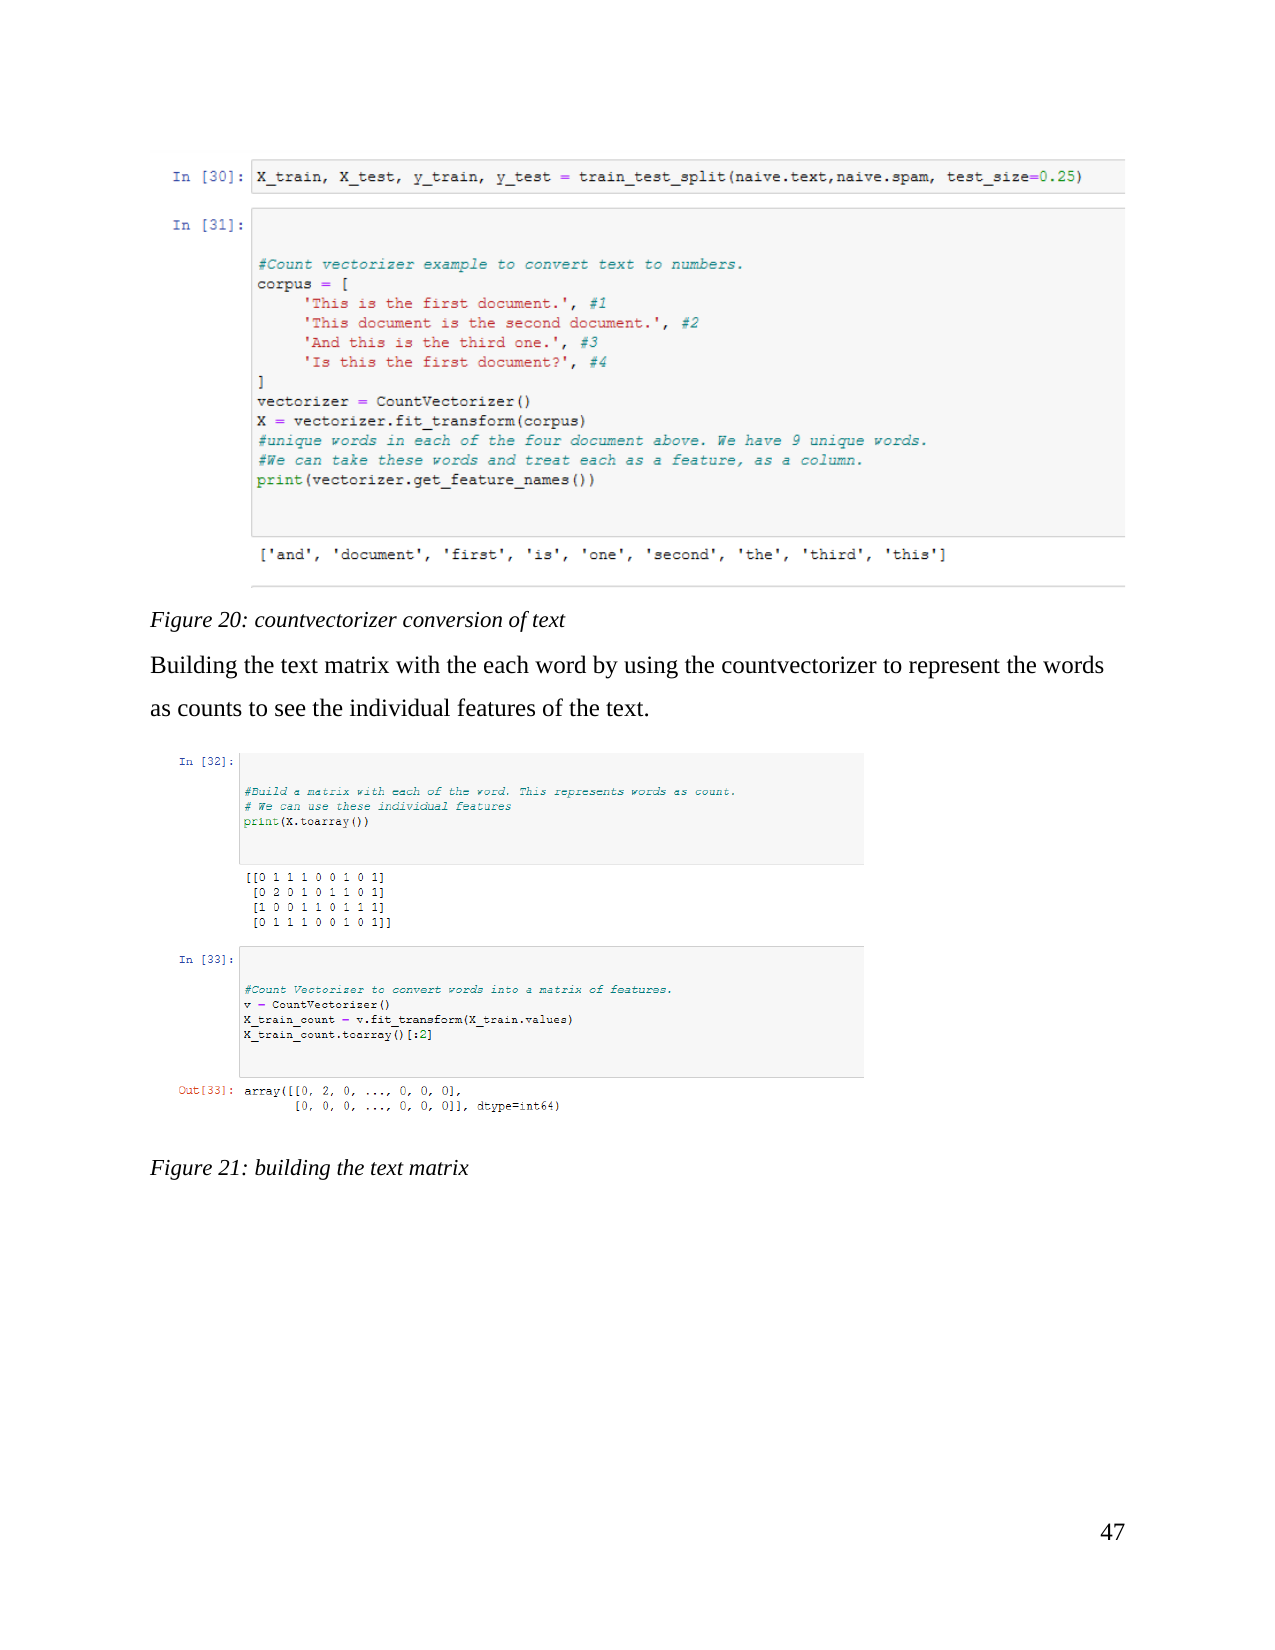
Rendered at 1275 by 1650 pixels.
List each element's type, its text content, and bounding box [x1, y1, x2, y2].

picture [150, 150, 1125, 588]
text Building the text matrix with the each word by using the countvectorizer to represent the words as counts to see the individual features of the text. [150, 650, 1125, 722]
text Figure 21: building the text matrix [150, 1154, 1125, 1181]
picture [150, 753, 864, 1124]
text Figure 20: countvectorizer conversion of text [150, 606, 1125, 632]
